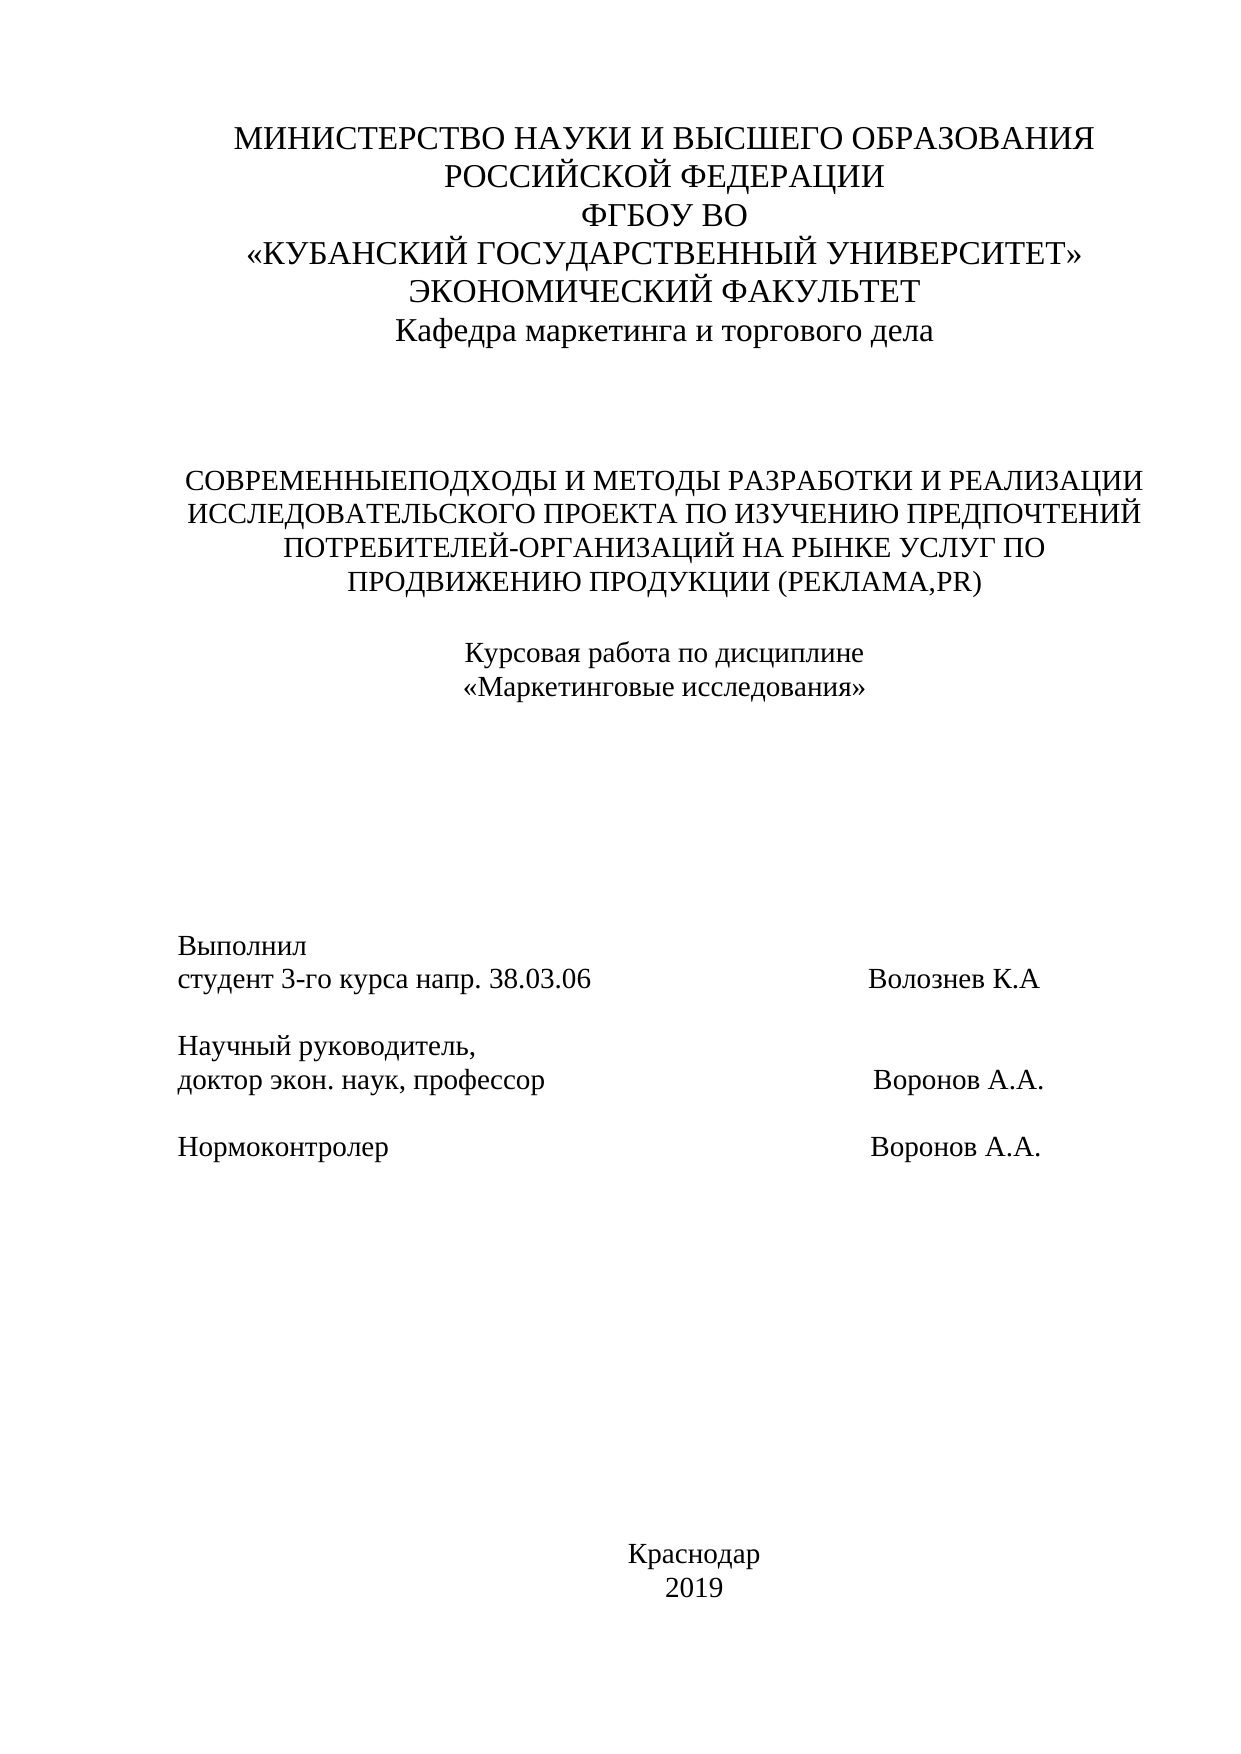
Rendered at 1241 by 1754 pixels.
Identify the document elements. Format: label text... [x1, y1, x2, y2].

text РОССИЙСКОЙ ФЕДЕРАЦИИ [177, 156, 1152, 195]
text «КУБАНСКИЙ ГОСУДАРСТВЕННЫЙ УНИВЕРСИТЕТ» [177, 233, 1152, 271]
text Научный руководитель, [177, 1028, 1152, 1062]
text Кафедра маркетинга и торгового дела [177, 310, 1152, 348]
text МИНИСТЕРСТВО НАУКИ И ВЫСШЕГО ОБРАЗОВАНИЯ [177, 118, 1152, 156]
text Курсовая работа по дисциплине [177, 597, 1152, 669]
text 2019 [177, 1570, 1152, 1603]
text ЭКОНОМИЧЕСКИЙ ФАКУЛЬТЕТ [177, 271, 1152, 310]
text Нормоконтролер Воронов А.А. [177, 1129, 1152, 1163]
text ФГБОУ ВО [177, 195, 1152, 233]
text Краснодар [177, 1536, 1152, 1570]
text Выполнил [177, 928, 1152, 961]
text «Маркетинговые исследования» [177, 669, 1152, 703]
text студент 3-го курса напр. 38.03.06 Волознев К.А [177, 961, 1152, 995]
text СОВРЕМЕННЫЕПОДХОДЫ И МЕТОДЫ РАЗРАБОТКИ И РЕАЛИЗАЦИИ ИССЛЕДОВАТЕЛЬСКОГО ПРОЕКТА ПО ИЗУЧЕНИЮ ПРЕДПОЧТЕНИЙ ПОТРЕБИТЕЛЕЙ-ОРГАНИЗАЦИЙ НА РЫНКЕ УСЛУГ ПО ПРОДВИЖЕНИЮ ПРОДУКЦИИ (РЕКЛАМА,PR) [177, 463, 1152, 597]
text доктор экон. наук, профессор Воронов А.А. [177, 1062, 1152, 1096]
